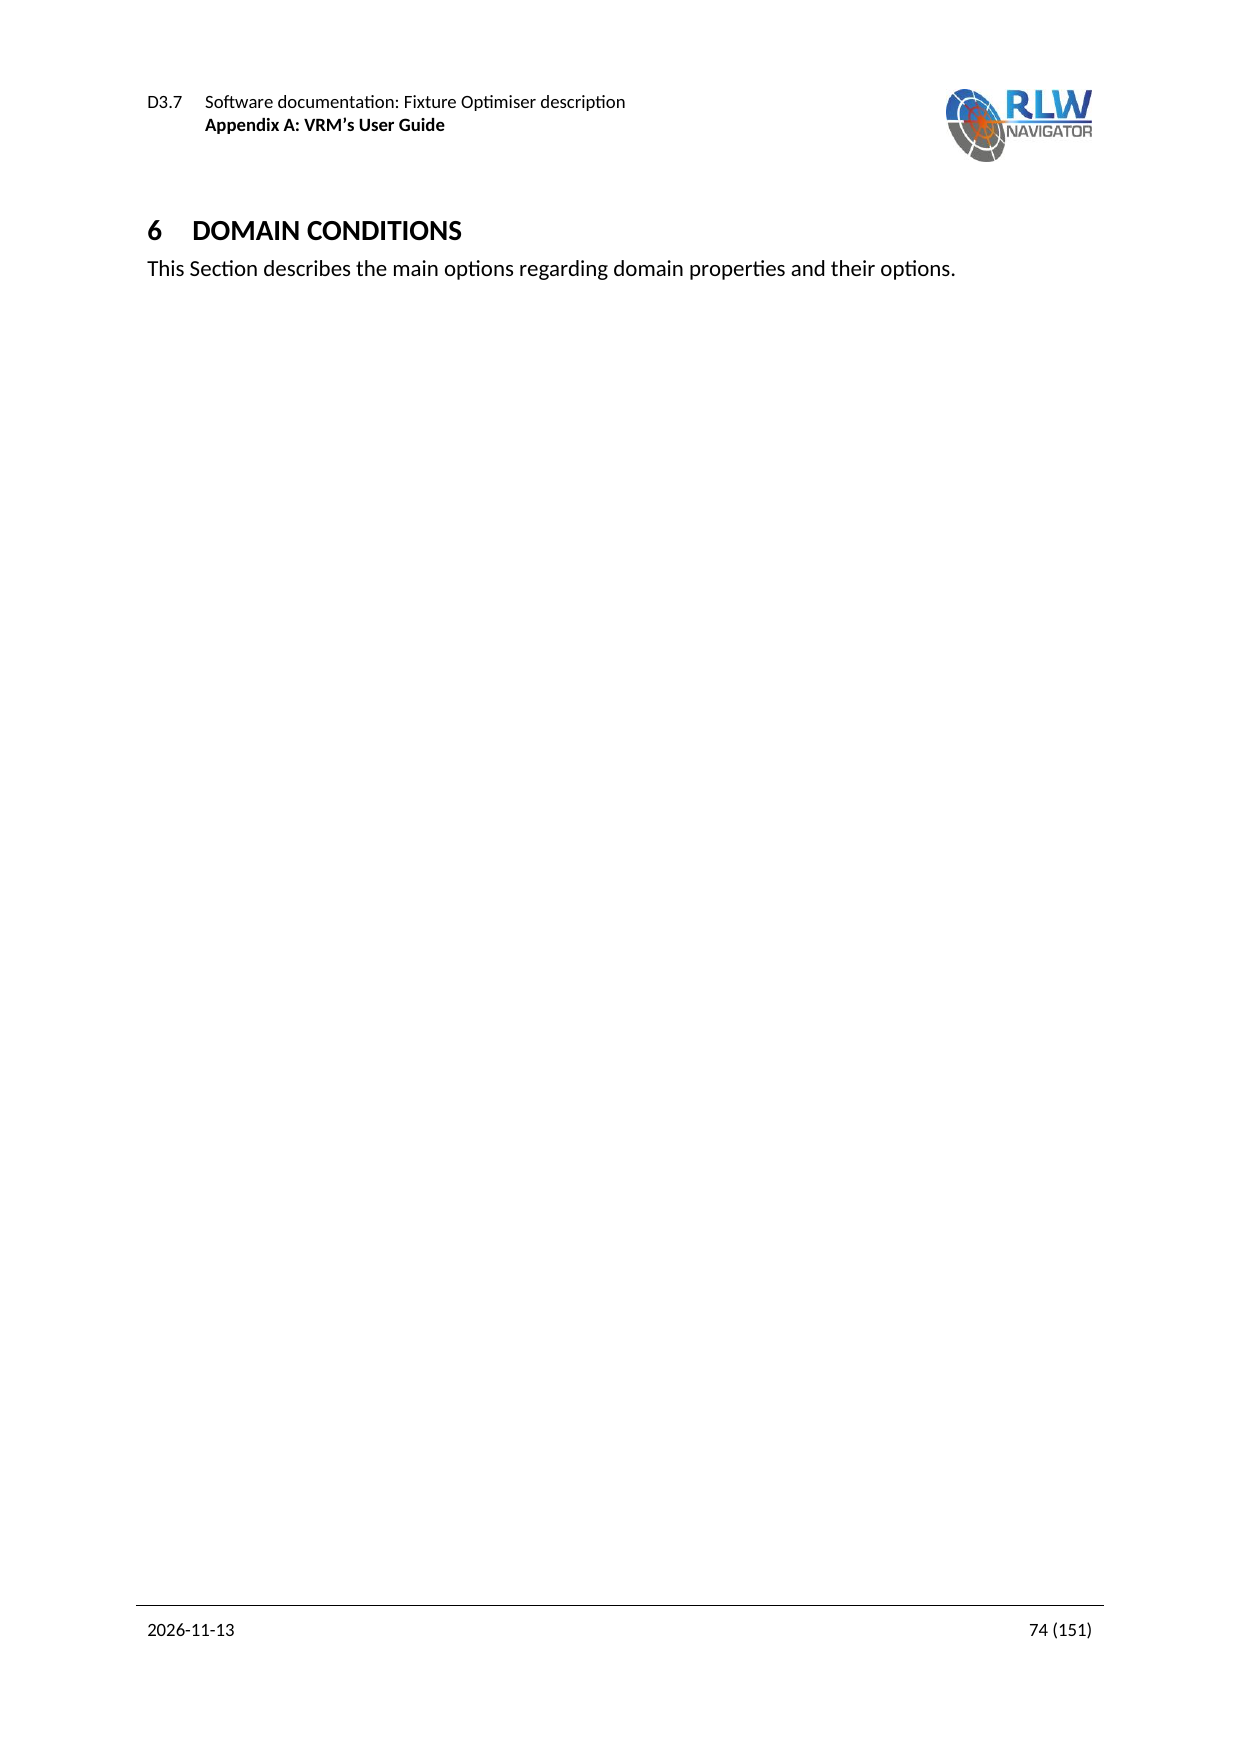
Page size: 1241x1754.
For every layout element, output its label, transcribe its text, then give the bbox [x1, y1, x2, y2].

picture [946, 89, 1092, 162]
subtitle DOMAIN CONDITIONS [147, 212, 1093, 248]
text This Section describes the main options regarding domain properties and their options. [147, 254, 1093, 282]
